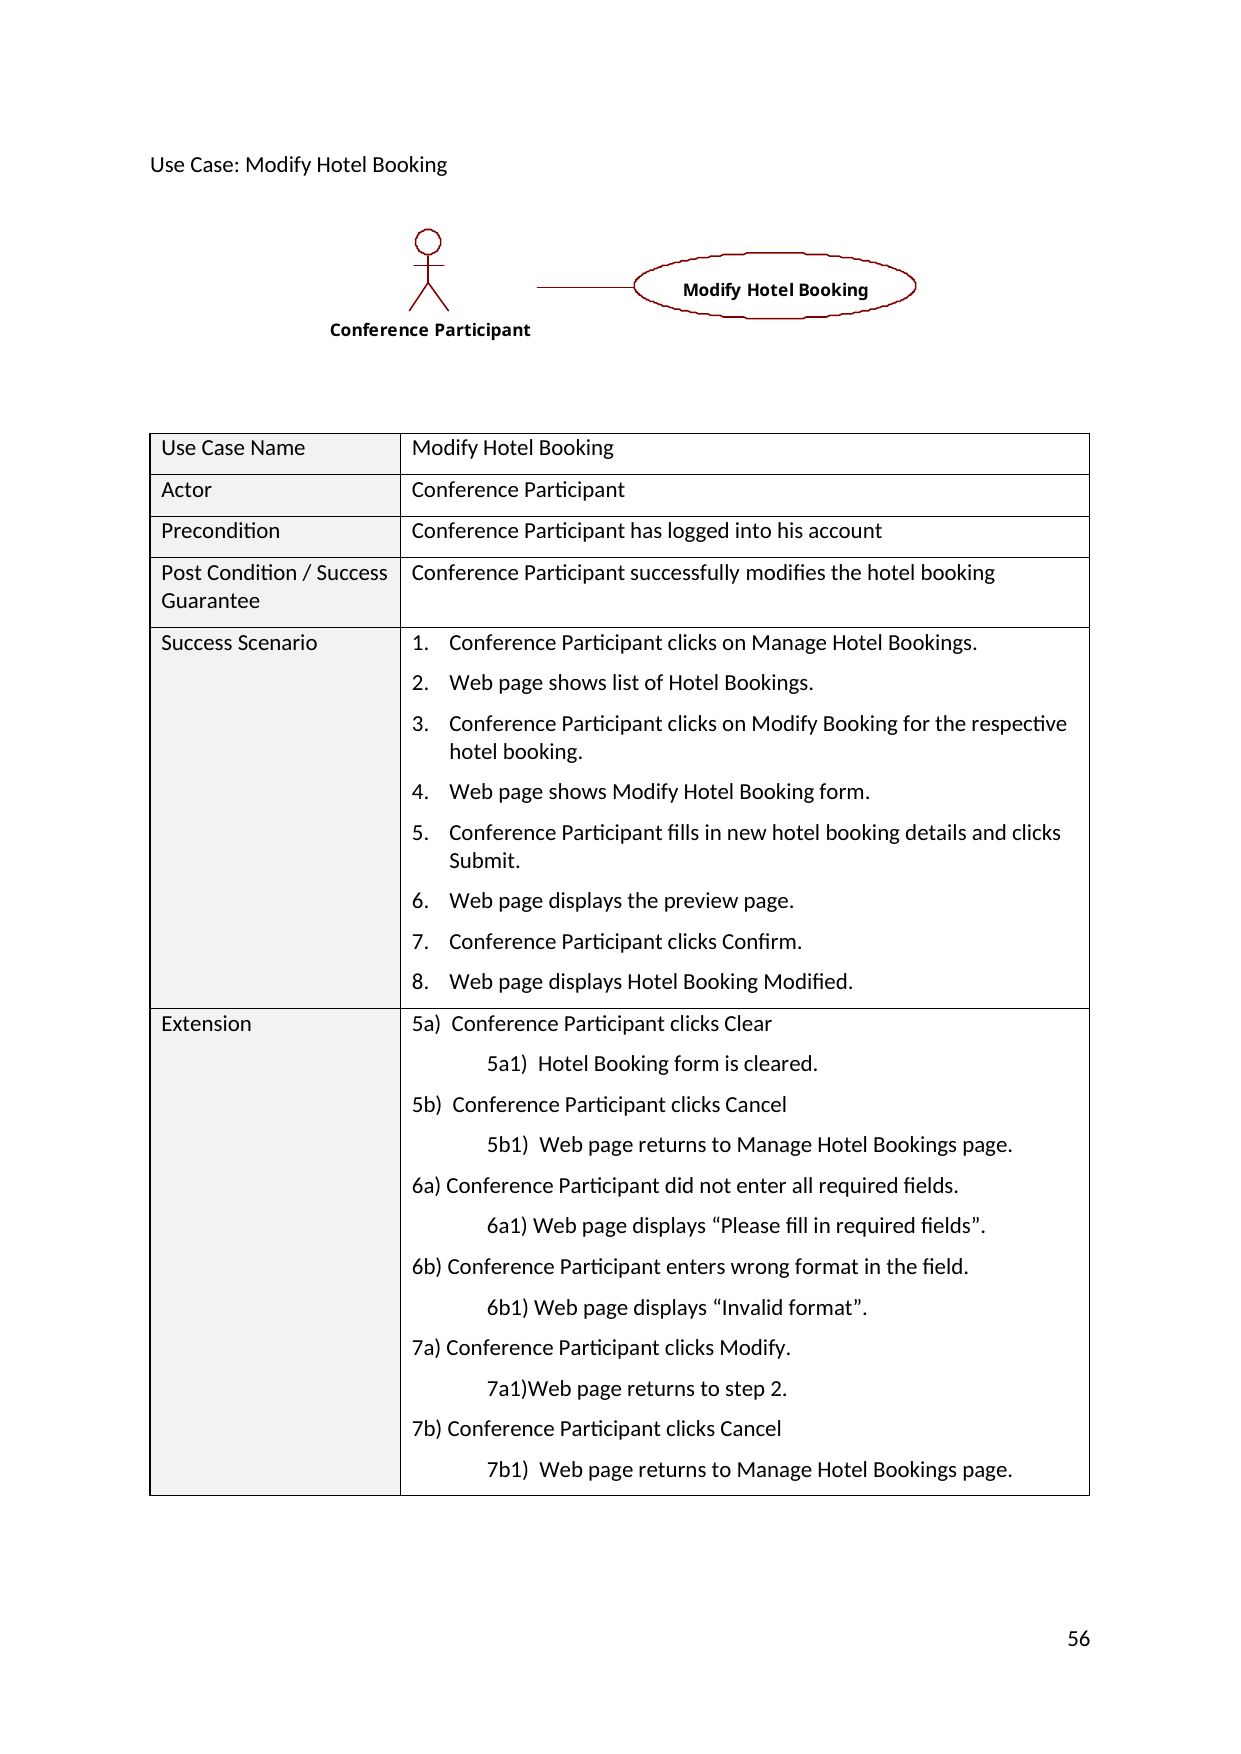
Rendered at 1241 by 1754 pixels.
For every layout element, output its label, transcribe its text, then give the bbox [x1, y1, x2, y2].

table_cell Conference Participant clicks on Manage Hotel Bookings. Web page shows list of Hotel Bookings. Conference Participant clicks on Modify Booking for the respective hotel booking. Web page shows Modify Hotel Booking form. Conference Participant fills in new hotel booking details and clicks Submit. Web page displays the preview page. Conference Participant clicks Confirm. Web page displays Hotel Booking Modified. [401, 628, 1089, 1008]
table_header Use Case Name [151, 434, 400, 474]
table_cell Actor [151, 475, 400, 516]
table_cell 5a) Conference Participant clicks Clear 5a1) Hotel Booking form is cleared. 5b) Conference Participant clicks Cancel 5b1) Web page returns to Manage Hotel Bookings page. 6a) Conference Participant did not enter all required fields. 6a1) Web page displays “Please fill in required fields”. 6b) Conference Participant enters wrong format in the field. 6b1) Web page displays “Invalid format”. 7a) Conference Participant clicks Modify. 7a1)Web page returns to step 2. 7b) Conference Participant clicks Cancel 7b1) Web page returns to Manage Hotel Bookings page. [401, 1009, 1089, 1495]
table_header Modify Hotel Booking [401, 434, 1089, 474]
table_cell Conference Participant [401, 475, 1089, 516]
table_cell Success Scenario [151, 628, 400, 1008]
table_cell Conference Participant successfully modifies the hotel booking [401, 558, 1089, 627]
table_cell Conference Participant has logged into his account [401, 517, 1089, 557]
text Use Case: Modify Hotel Booking [150, 150, 1090, 178]
table_cell Extension [151, 1009, 400, 1495]
table_cell Precondition [151, 517, 400, 557]
table_cell Post Condition / Success Guarantee [151, 558, 400, 627]
